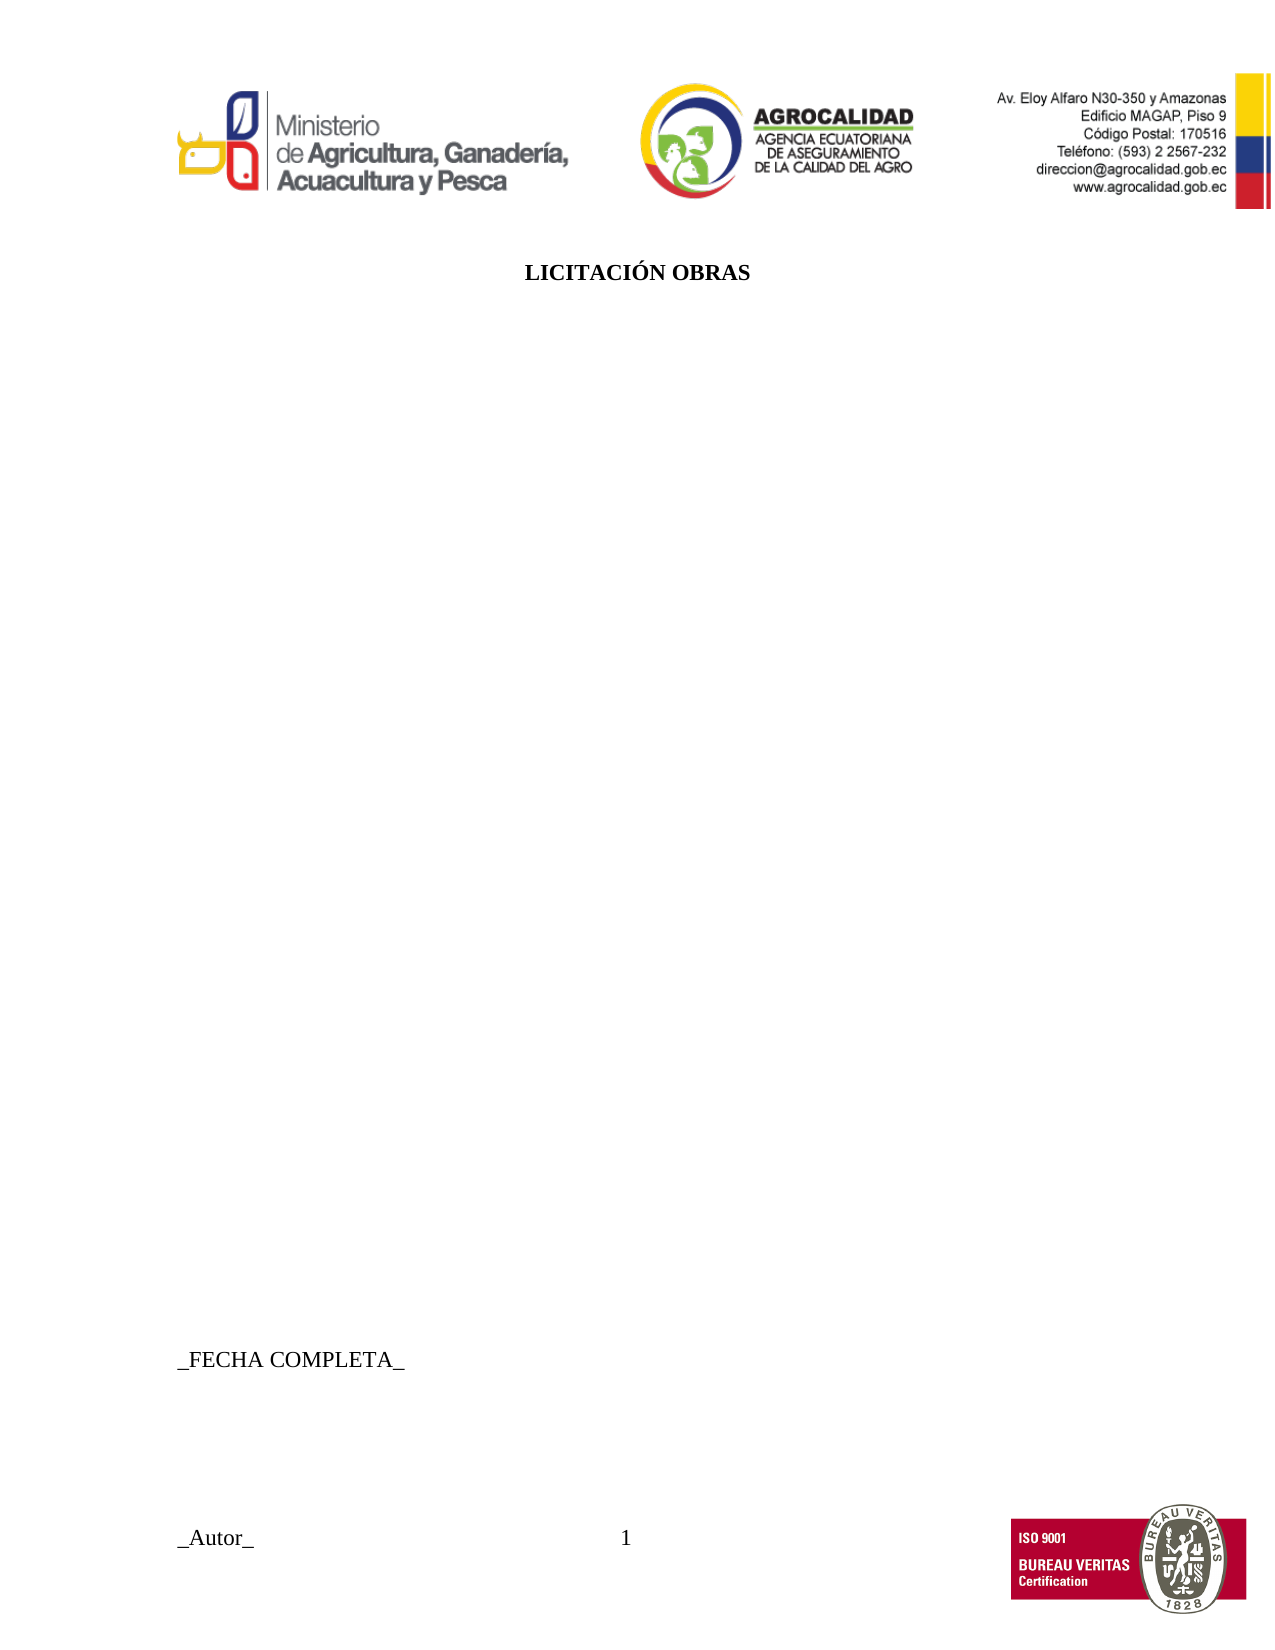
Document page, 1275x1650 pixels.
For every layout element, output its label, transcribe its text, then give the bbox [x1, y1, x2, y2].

picture [177, 73, 1271, 209]
picture [1011, 1504, 1247, 1614]
text _FECHA COMPLETA_ [177, 1346, 1098, 1373]
